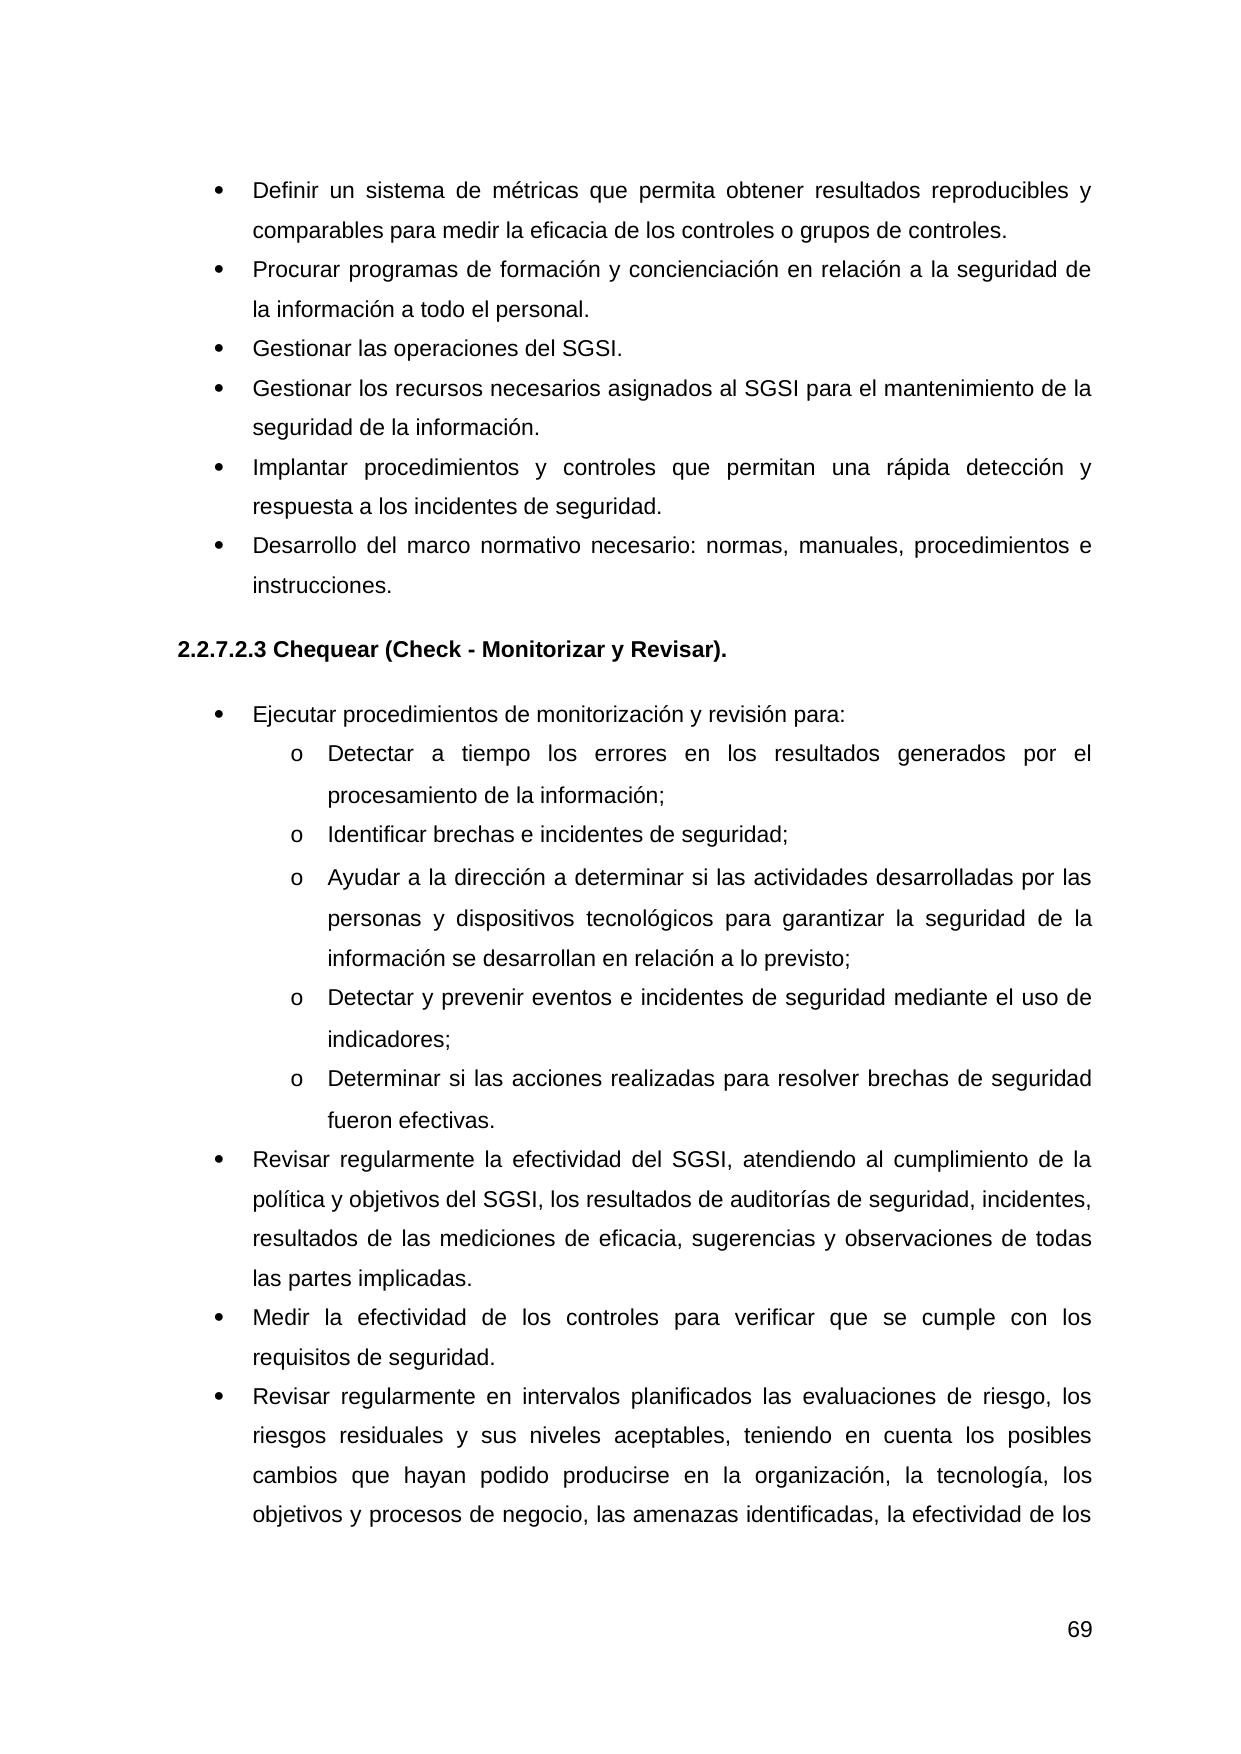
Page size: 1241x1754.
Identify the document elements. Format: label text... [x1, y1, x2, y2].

list Gestionar los recursos necesarios asignados al SGSI para el mantenimiento de la seguridad de la información. [215, 374, 1092, 440]
list Identificar brechas e incidentes de seguridad; [290, 821, 1092, 850]
list Implantar procedimientos y controles que permitan una rápida detección y respuesta a los incidentes de seguridad. [215, 453, 1092, 519]
list Procurar programas de formación y concienciación en relación a la seguridad de la información a todo el personal. [215, 256, 1092, 322]
list Detectar a tiempo los errores en los resultados generados por el procesamiento de la información; [290, 740, 1092, 808]
list Ejecutar procedimientos de monitorización y revisión para: [215, 701, 1092, 727]
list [215, 1383, 1092, 1528]
list Gestionar las operaciones del SGSI. [215, 335, 1092, 361]
list Revisar regularmente la efectividad del SGSI, atendiendo al cumplimiento de la política y objetivos del SGSI, los resultados de auditorías de seguridad, incidentes, resultados de las mediciones de eficacia, sugerencias y observaciones de todas las partes implicadas. [215, 1146, 1092, 1291]
list Desarrollo del marco normativo necesario: normas, manuales, procedimientos e instrucciones. [215, 532, 1092, 598]
list Definir un sistema de métricas que permita obtener resultados reproducibles y comparables para medir la eficacia de los controles o grupos de controles. [215, 177, 1092, 243]
list Medir la efectividad de los controles para verificar que se cumple con los requisitos de seguridad. [215, 1304, 1092, 1370]
subtitle 2.2.7.2.3 Chequear (Check - Monitorizar y Revisar). [177, 636, 1092, 663]
list Detectar y prevenir eventos e incidentes de seguridad mediante el uso de indicadores; [290, 984, 1092, 1052]
list Ayudar a la dirección a determinar si las actividades desarrolladas por las personas y dispositivos tecnológicos para garantizar la seguridad de la información se desarrollan en relación a lo previsto; [290, 864, 1092, 971]
list Determinar si las acciones realizadas para resolver brechas de seguridad fueron efectivas. [290, 1065, 1092, 1133]
